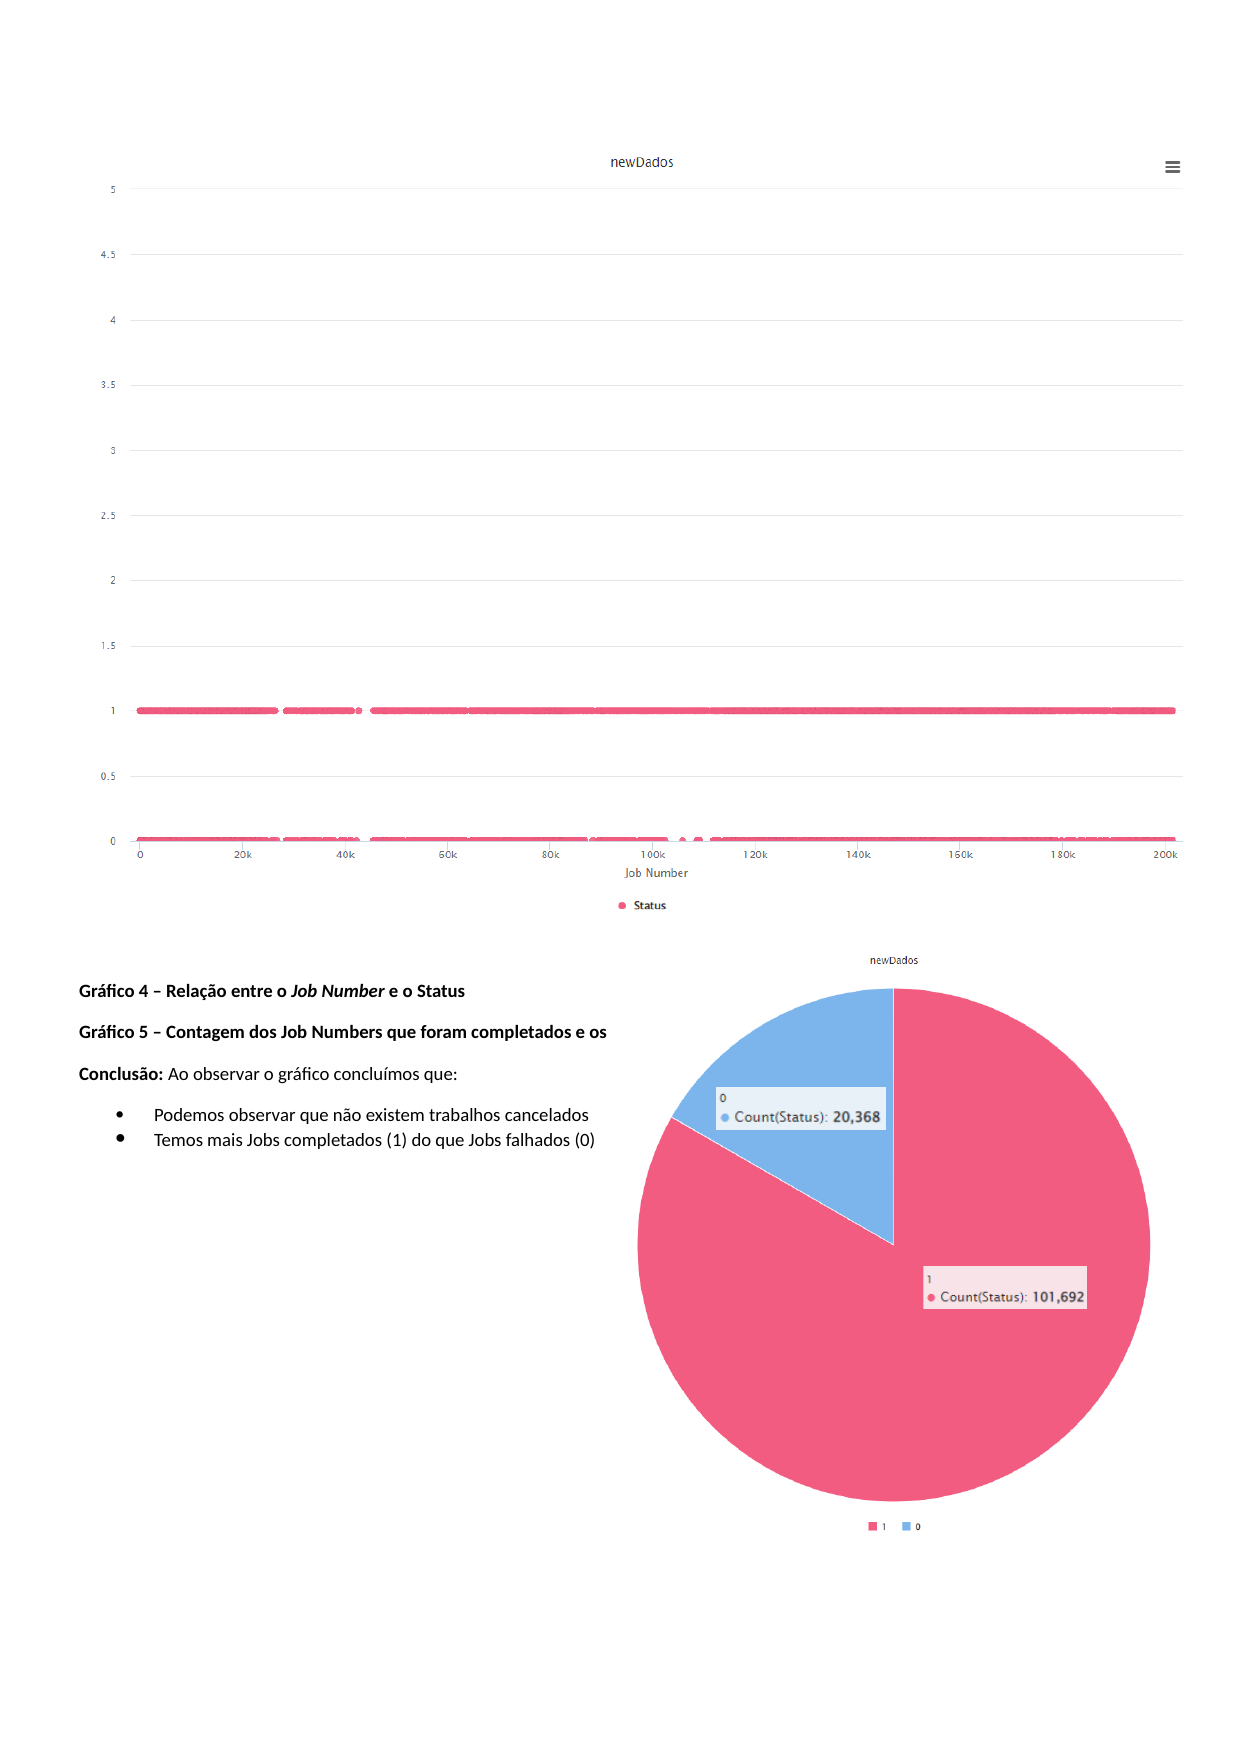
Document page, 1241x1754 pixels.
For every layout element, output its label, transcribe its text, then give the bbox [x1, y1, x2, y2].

text Gráfico 4 – Relação entre o Job Number e o Status [79, 979, 609, 1002]
picture [609, 951, 1196, 1546]
list Podemos observar que não existem trabalhos cancelados [116, 1103, 609, 1126]
list Temos mais Jobs completados (1) do que Jobs falhados (0) [116, 1128, 609, 1151]
text Conclusão: Ao observar o gráfico concluímos que: [79, 1062, 609, 1085]
text Gráfico 5 – Contagem dos Job Numbers que foram completados e os que falharam [79, 1021, 609, 1043]
picture [93, 147, 1197, 919]
